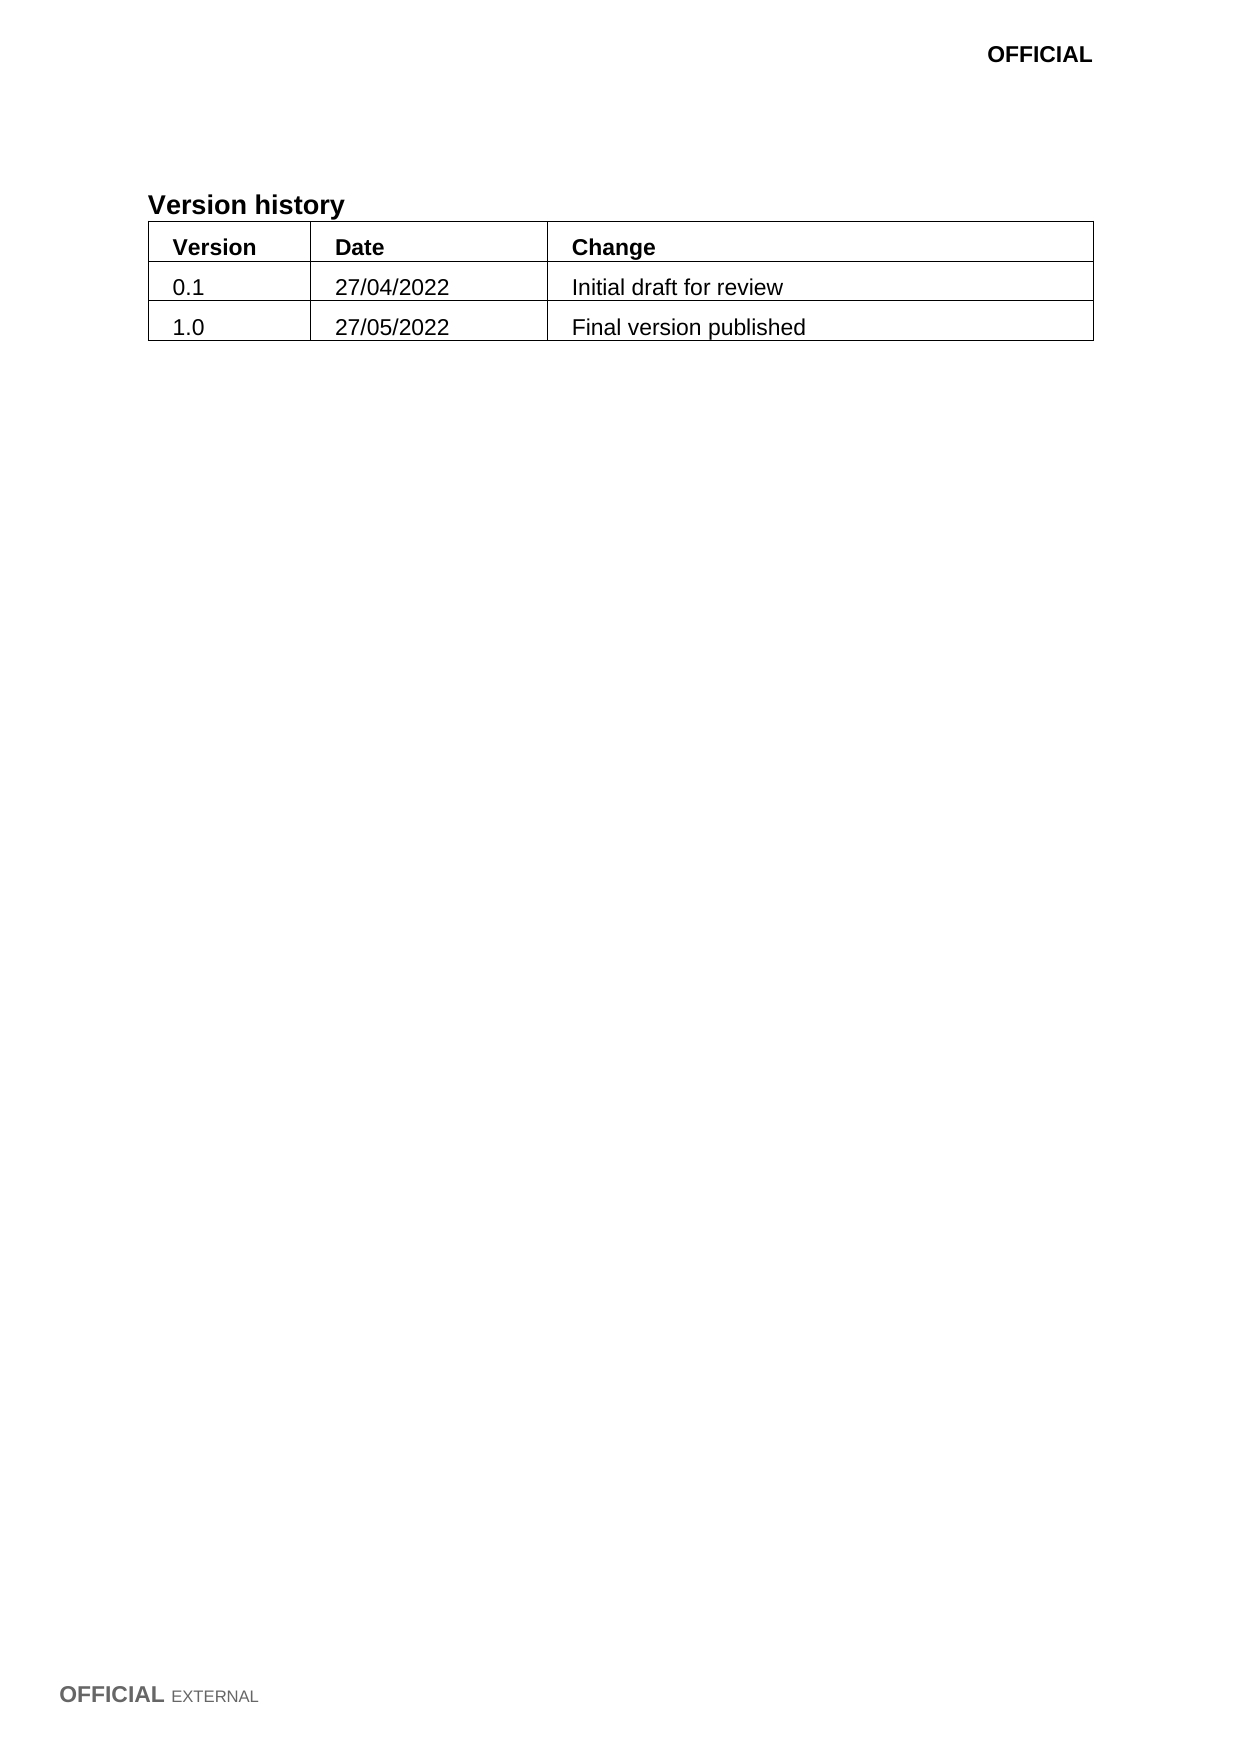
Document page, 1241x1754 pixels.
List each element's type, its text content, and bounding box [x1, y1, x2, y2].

table_cell Initial draft for review [548, 262, 1093, 300]
table_cell 27/04/2022 [311, 262, 547, 300]
table_cell Final version published [548, 301, 1093, 340]
table_cell 0.1 [149, 262, 310, 300]
subtitle Version history [148, 189, 1092, 221]
table_header Change [548, 222, 1093, 261]
table_cell 27/05/2022 [311, 301, 547, 340]
table_header Version [149, 222, 310, 261]
table_cell 1.0 [149, 301, 310, 340]
table_header Date [311, 222, 547, 261]
